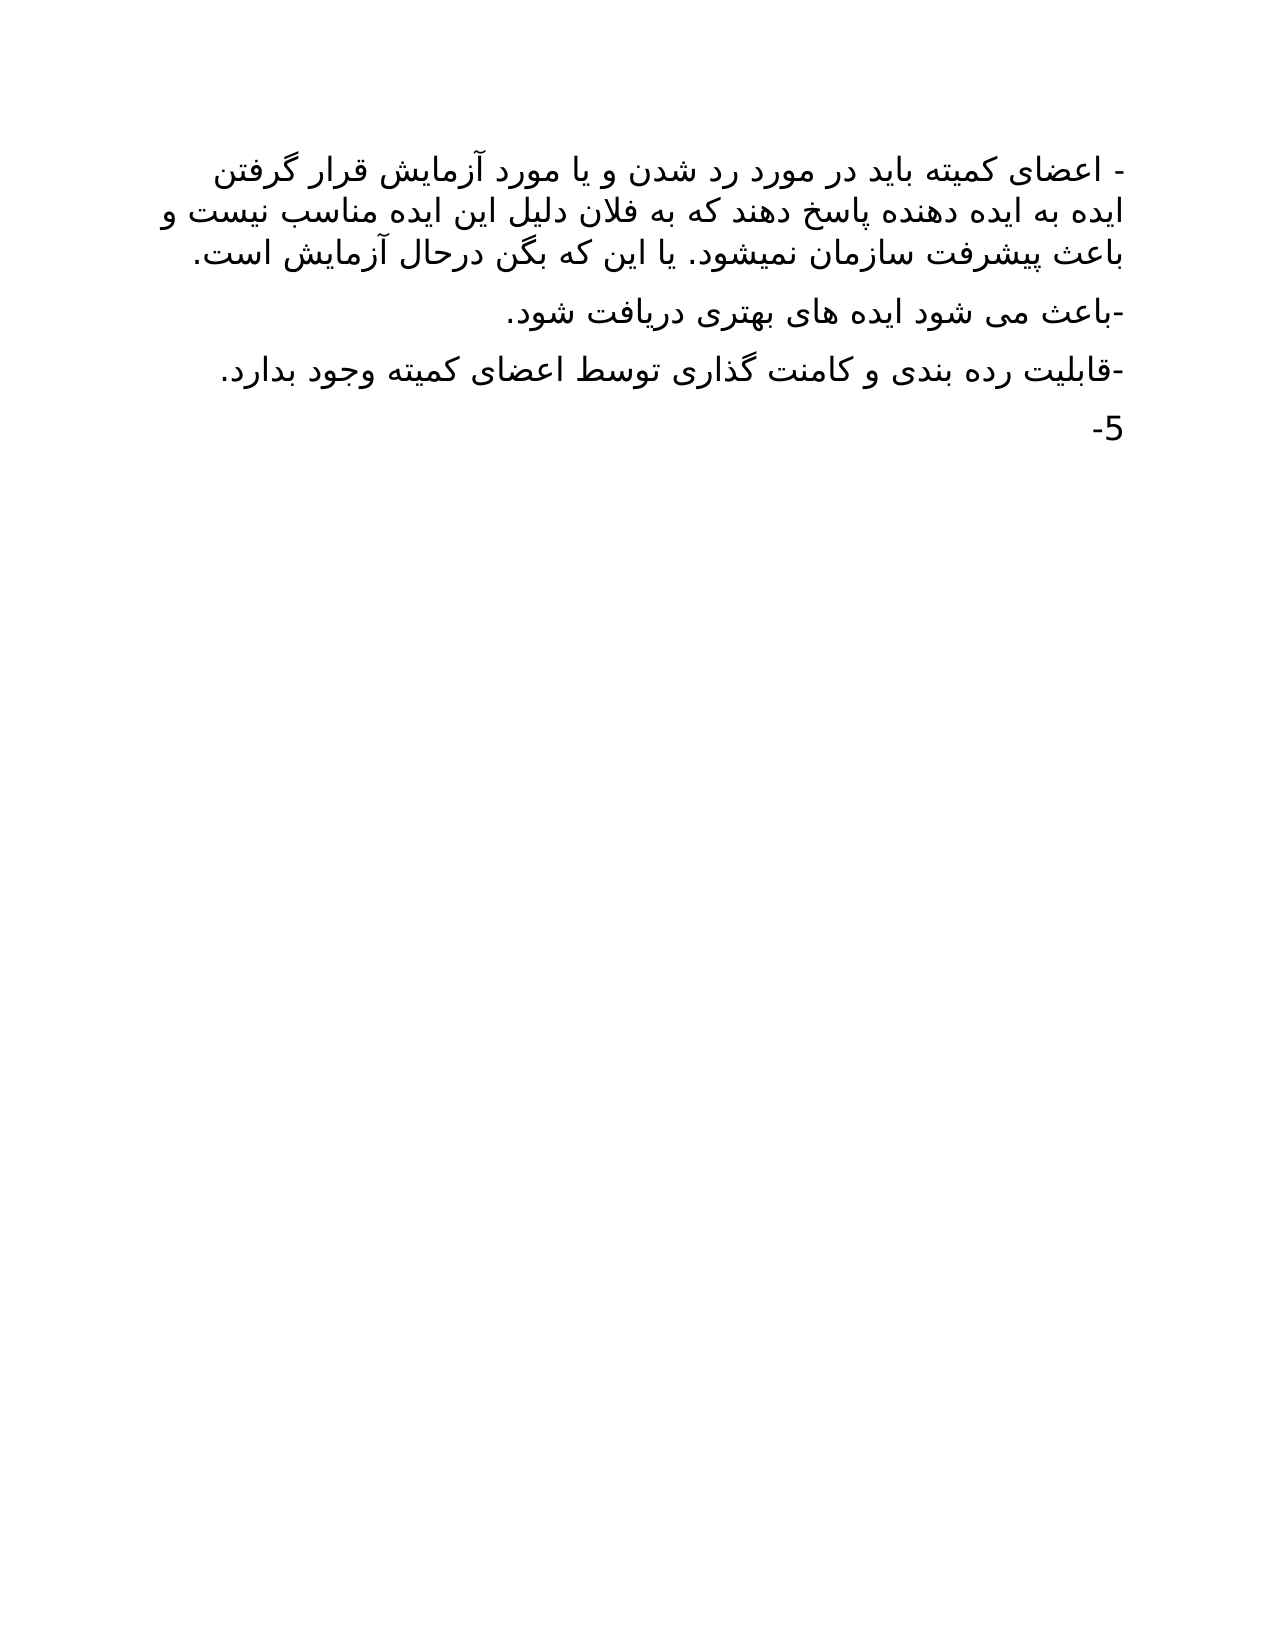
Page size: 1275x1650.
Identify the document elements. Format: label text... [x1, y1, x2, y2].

text -باعث می شود ایده های بهتری دریافت شود. [150, 292, 1125, 331]
text -قابلیت رده بندی و کامنت گذاری توسط اعضای کمیته وجود بدارد. [150, 351, 1125, 390]
text 5- [150, 409, 1125, 448]
text - اعضای کمیته باید در مورد رد شدن و یا مورد آزمایش قرار گرفتن ایده به ایده دهنده پاسخ دهند که به فلان دلیل این ایده مناسب نیست و باعث پیشرفت سازمان نمیشود. یا این که بگن درحال آزمایش است. [150, 150, 1125, 273]
